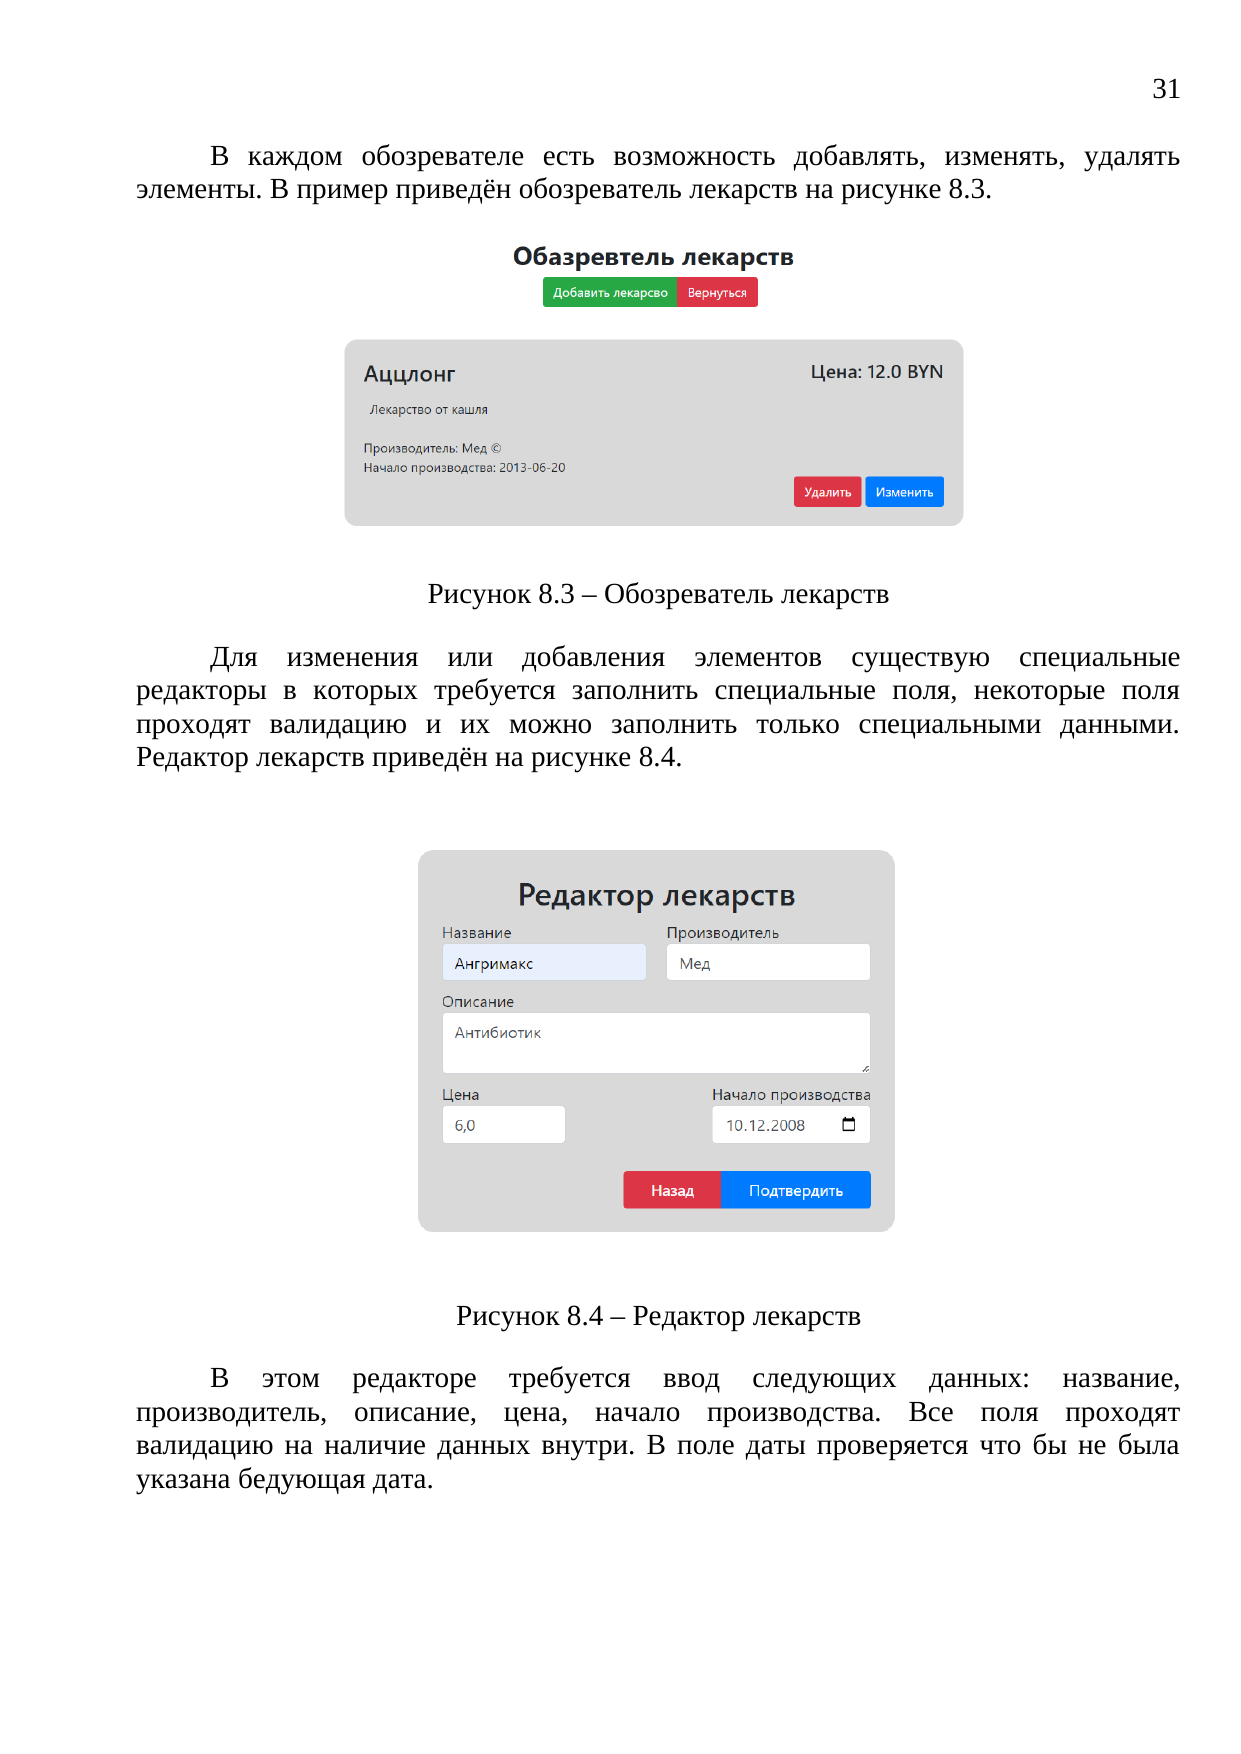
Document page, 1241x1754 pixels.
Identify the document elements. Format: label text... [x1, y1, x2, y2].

text В каждом обозревателе есть возможность добавлять, изменять, удалять элементы. В пример приведён обозреватель лекарств на рисунке 8.3. [136, 138, 1181, 205]
text В этом редакторе требуется ввод следующих данных: название, производитель, описание, цена, начало производства. Все поля проходят валидацию на наличие данных внутри. В поле даты проверяется что бы не была указана бедующая дата. [136, 1360, 1181, 1494]
picture [294, 802, 1023, 1270]
text Рисунок 8.3 – Обозреватель лекарств [136, 576, 1181, 610]
text Для изменения или добавления элементов существую специальные редакторы в которых требуется заполнить специальные поля, некоторые поля проходят валидацию и их можно заполнить только специальными данными. Редактор лекарств приведён на рисунке 8.4. [136, 639, 1181, 773]
picture [317, 234, 1000, 549]
text Рисунок 8.4 – Редактор лекарств [136, 1298, 1181, 1331]
